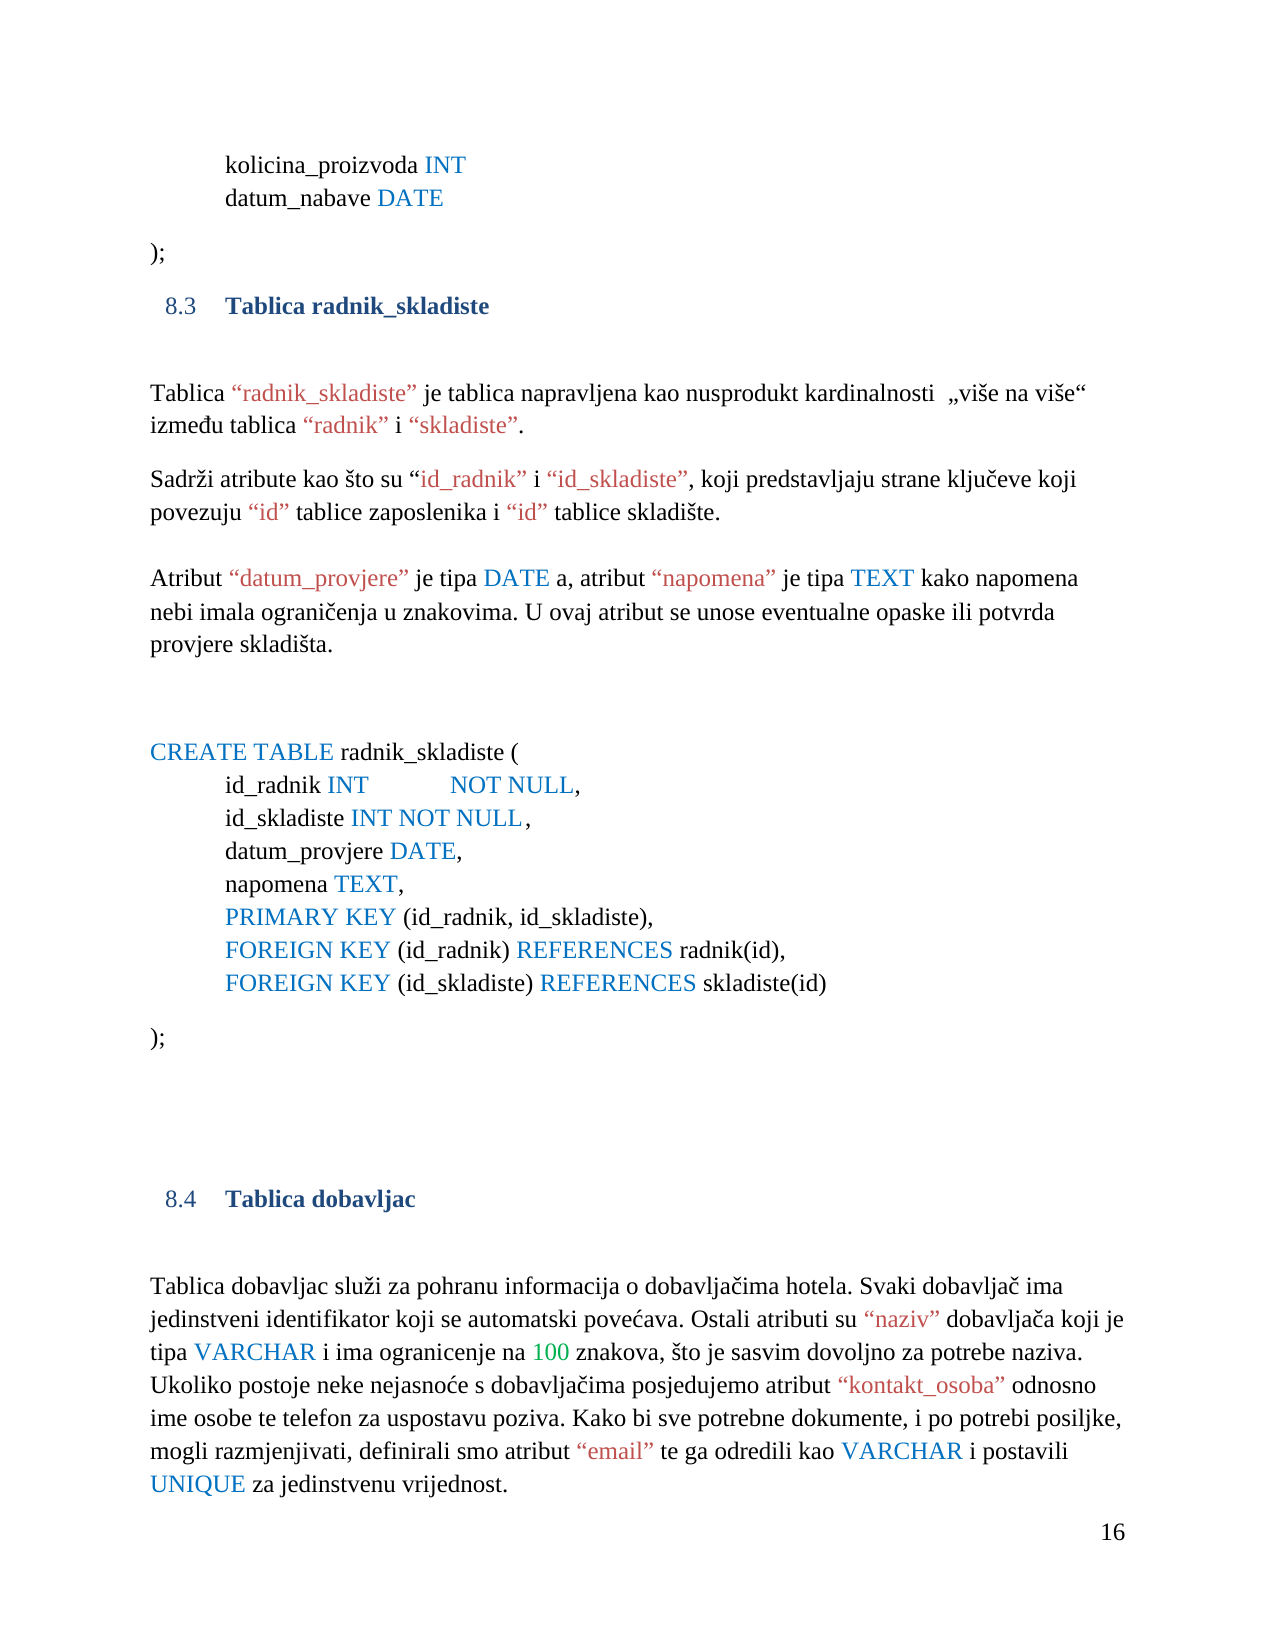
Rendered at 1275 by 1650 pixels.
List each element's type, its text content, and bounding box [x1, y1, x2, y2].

text CREATE TABLE radnik_skladiste ( id_radnik INT NOT NULL, id_skladiste INT NOT NULL , datum_provjere DATE, napomena TEXT, PRIMARY KEY (id_radnik, id_skladiste), FOREIGN KEY (id_radnik) REFERENCES radnik(id), FOREIGN KEY (id_skladiste) REFERENCES skladiste(id) [150, 737, 1125, 997]
subtitle Tablica radnik_skladiste [165, 291, 1125, 319]
text Tablica dobavljac služi za pohranu informacija o dobavljačima hotela. Svaki dobavljač ima jedinstveni identifikator koji se automatski povećava. Ostali atributi su “naziv” dobavljača koji je tipa VARCHAR i ima ogranicenje na 100 znakova, što je sasvim dovoljno za potrebe naziva. Ukoliko postoje neke nejasnoće s dobavljačima posjedujemo atribut “kontakt_osoba” odnosno ime osobe te telefon za uspostavu poziva. Kako bi sve potrebne dokumente, i po potrebi posiljke, mogli razmjenjivati, definirali smo atribut “email” te ga odredili kao VARCHAR i postavili UNIQUE za jedinstvenu vrijednost. [150, 1271, 1125, 1498]
text Sadrži atribute kao što su “id_radnik” i “id_skladiste”, koji predstavljaju strane ključeve koji povezuju “id” tablice zaposlenika i “id” tablice skladište. Atribut “datum_provjere” je tipa DATE a, atribut “napomena” je tipa TEXT kako napomena nebi imala ograničenja u znakovima. U ovaj atribut se unose eventualne opaske ili potvrda provjere skladišta. [150, 464, 1125, 658]
text ); [150, 237, 1125, 266]
text ); [150, 1022, 1125, 1051]
text Tablica “radnik_skladiste” je tablica napravljena kao nusprodukt kardinalnosti „više na više“ između tablica “radnik” i “skladiste”. [150, 378, 1125, 439]
subtitle Tablica dobavljac [165, 1184, 1125, 1213]
